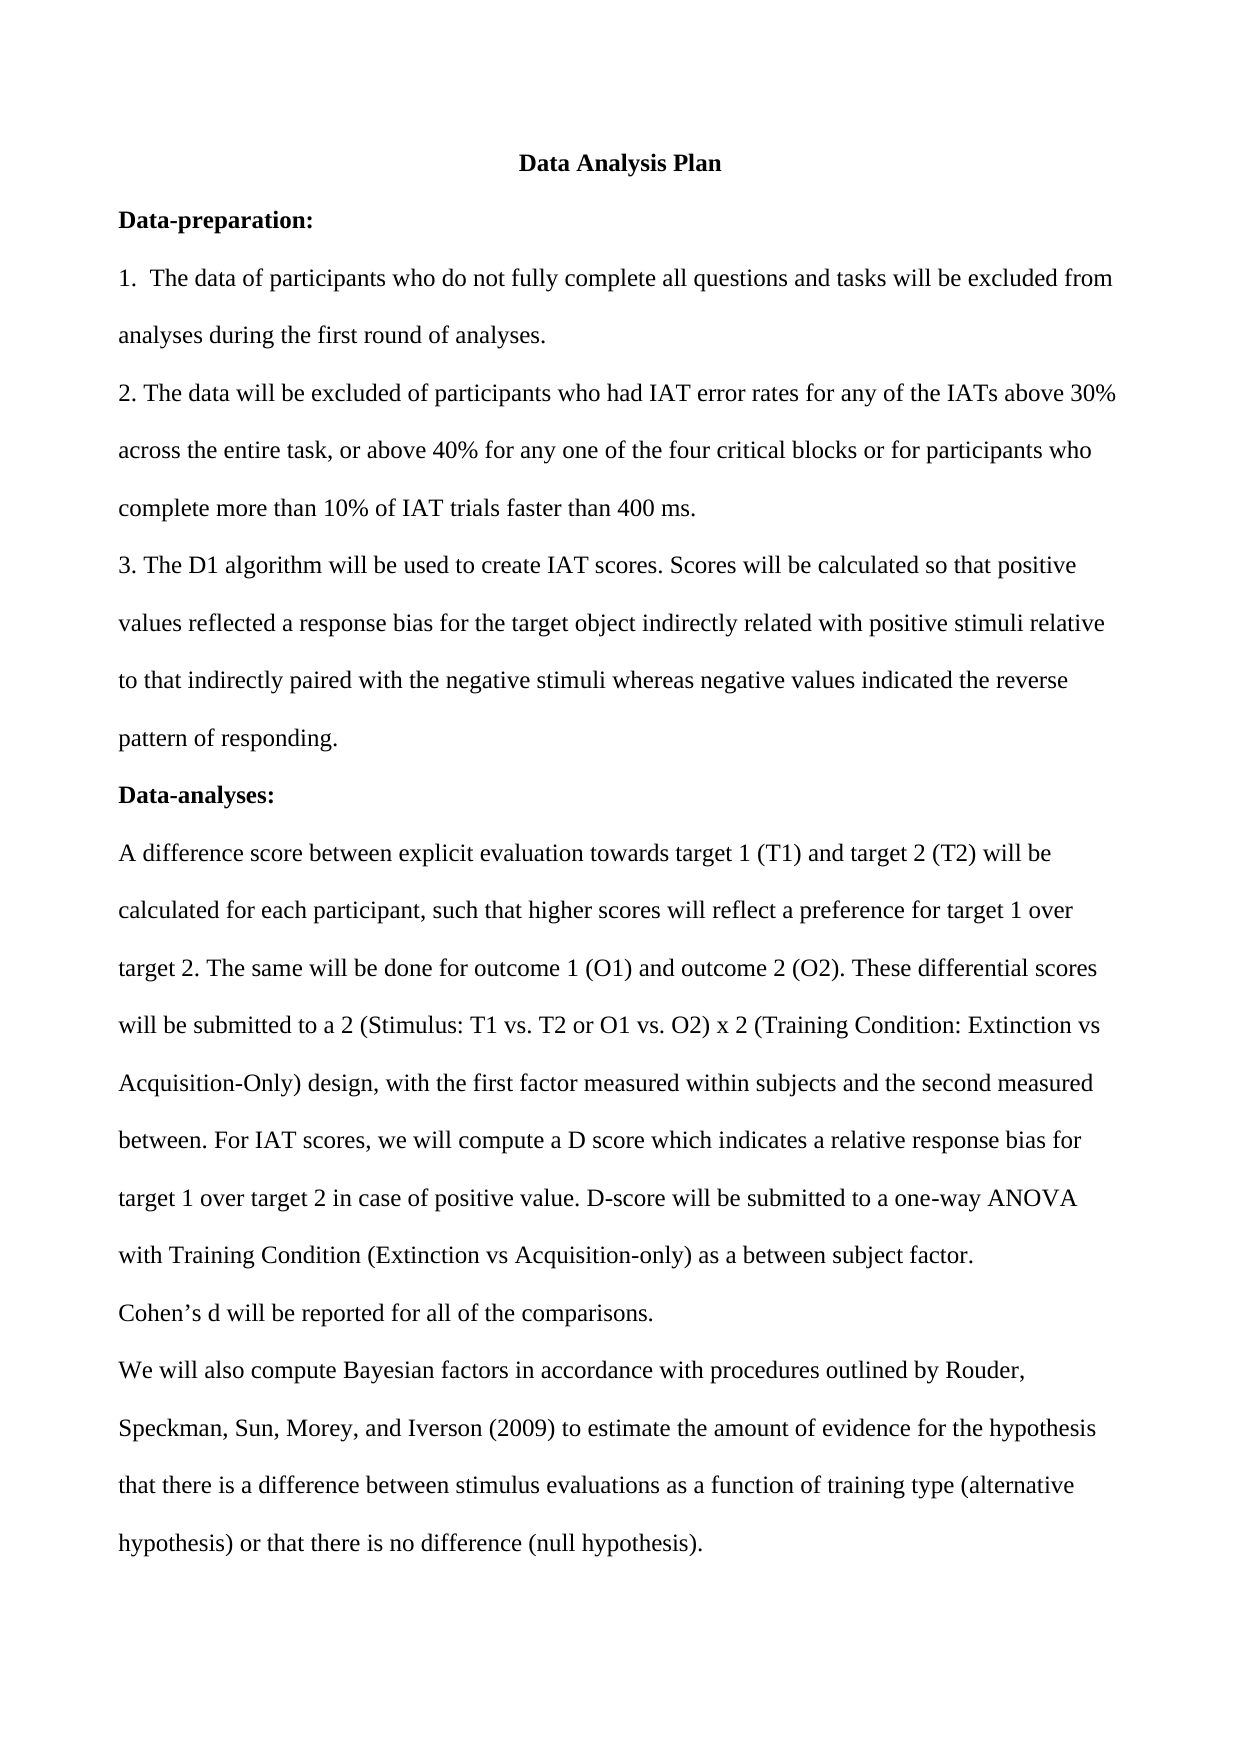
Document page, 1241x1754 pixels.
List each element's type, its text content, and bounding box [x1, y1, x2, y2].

text Data-preparation: [118, 205, 1122, 234]
text 3. The D1 algorithm will be used to create IAT scores. Scores will be calculated so that positive values reflected a response bias for the target object indirectly related with positive stimuli relative to that indirectly paired with the negative stimuli whereas negative values indicated the reverse pattern of responding. [118, 550, 1122, 751]
text Cohen’s d will be reported for all of the comparisons. [118, 1298, 1122, 1326]
text 1. The data of participants who do not fully complete all questions and tasks will be excluded from analyses during the first round of analyses. [118, 263, 1122, 349]
text We will also compute Bayesian factors in accordance with procedures outlined by Rouder, Speckman, Sun, Morey, and Iverson (2009) to estimate the amount of evidence for the hypothesis that there is a difference between stimulus evaluations as a function of training type (alternative hypothesis) or that there is no difference (null hypothesis). [118, 1355, 1122, 1556]
text A difference score between explicit evaluation towards target 1 (T1) and target 2 (T2) will be calculated for each participant, such that higher scores will reflect a preference for target 1 over target 2. The same will be done for outcome 1 (O1) and outcome 2 (O2). These differential scores will be submitted to a 2 (Stimulus: T1 vs. T2 or O1 vs. O2) x 2 (Training Condition: Extinction vs Acquisition-Only) design, with the first factor measured within subjects and the second measured between. For IAT scores, we will compute a D score which indicates a relative response bias for target 1 over target 2 in case of positive value. D-score will be submitted to a one-way ANOVA with Training Condition (Extinction vs Acquisition-only) as a between subject factor. [118, 838, 1122, 1269]
text Data-analyses: [118, 780, 1122, 809]
text Data Analysis Plan [118, 148, 1122, 176]
text 2. The data will be excluded of participants who had IAT error rates for any of the IATs above 30% across the entire task, or above 40% for any one of the four critical blocks or for participants who complete more than 10% of IAT trials faster than 400 ms. [118, 378, 1122, 521]
